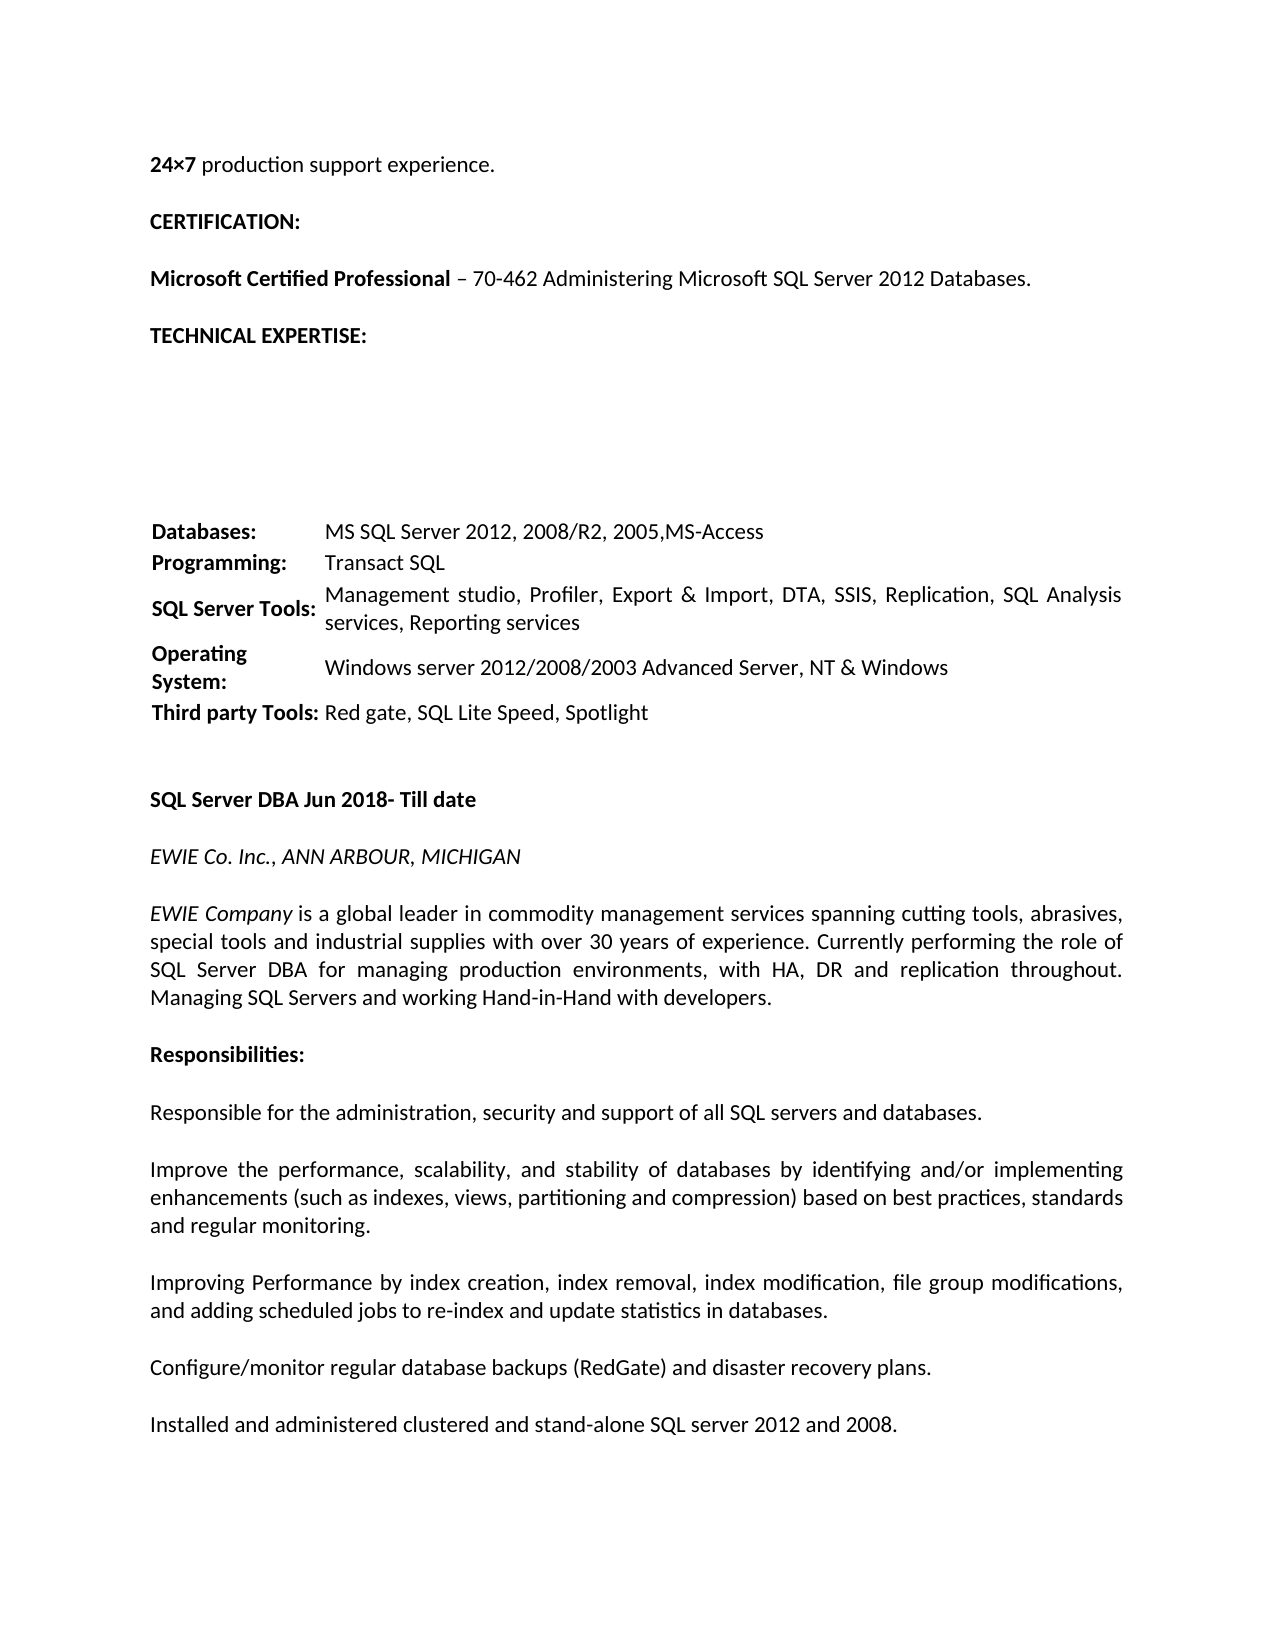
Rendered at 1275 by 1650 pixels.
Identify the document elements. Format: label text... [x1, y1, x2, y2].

table_cell Management studio, Profiler, Export & Import, DTA, SSIS, Replication, SQL Analysis services, Reporting services [323, 578, 1125, 637]
table_cell Red gate, SQL Lite Speed, Spotlight [323, 696, 1125, 728]
text Responsibilities: [150, 1040, 1125, 1068]
text Improving Performance by index creation, index removal, index modification, file group modifications, and adding scheduled jobs to re-index and update statistics in databases. [150, 1268, 1125, 1324]
text CERTIFICATION: [150, 207, 1125, 235]
text 24×7 production support experience. [150, 150, 1125, 178]
table_cell SQL Server Tools: [150, 578, 323, 637]
text Improve the performance, scalability, and stability of databases by identifying and/or implementing enhancements (such as indexes, views, partitioning and compression) based on best practices, standards and regular monitoring. [150, 1155, 1125, 1239]
table_cell Programming: [150, 547, 323, 578]
text Configure/monitor regular database backups (RedGate) and disaster recovery plans. [150, 1353, 1125, 1381]
table_cell Third party Tools: [150, 696, 323, 728]
table_cell Windows server 2012/2008/2003 Advanced Server, NT & Windows [323, 637, 1125, 696]
text EWIE Company is a global leader in commodity management services spanning cutting tools, abrasives, special tools and industrial supplies with over 30 years of experience. Currently performing the role of SQL Server DBA for managing production environments, with HA, DR and replication throughout. Managing SQL Servers and working Hand-in-Hand with developers. [150, 899, 1125, 1011]
table_cell Operating System: [150, 637, 323, 696]
text SQL Server DBA Jun 2018- Till date [150, 785, 1125, 813]
table_cell Transact SQL [323, 547, 1125, 578]
text Installed and administered clustered and stand-alone SQL server 2012 and 2008. [150, 1410, 1125, 1438]
text Responsible for the administration, security and support of all SQL servers and databases. [150, 1098, 1125, 1126]
table_header MS SQL Server 2012, 2008/R2, 2005,MS-Access [323, 516, 1125, 547]
text Microsoft Certified Professional – 70-462 Administering Microsoft SQL Server 2012 Databases. [150, 264, 1125, 292]
text TECHNICAL EXPERTISE: [150, 322, 1125, 349]
table_header Databases: [150, 516, 323, 547]
text EWIE Co. Inc., ANN ARBOUR, MICHIGAN [150, 842, 1125, 870]
